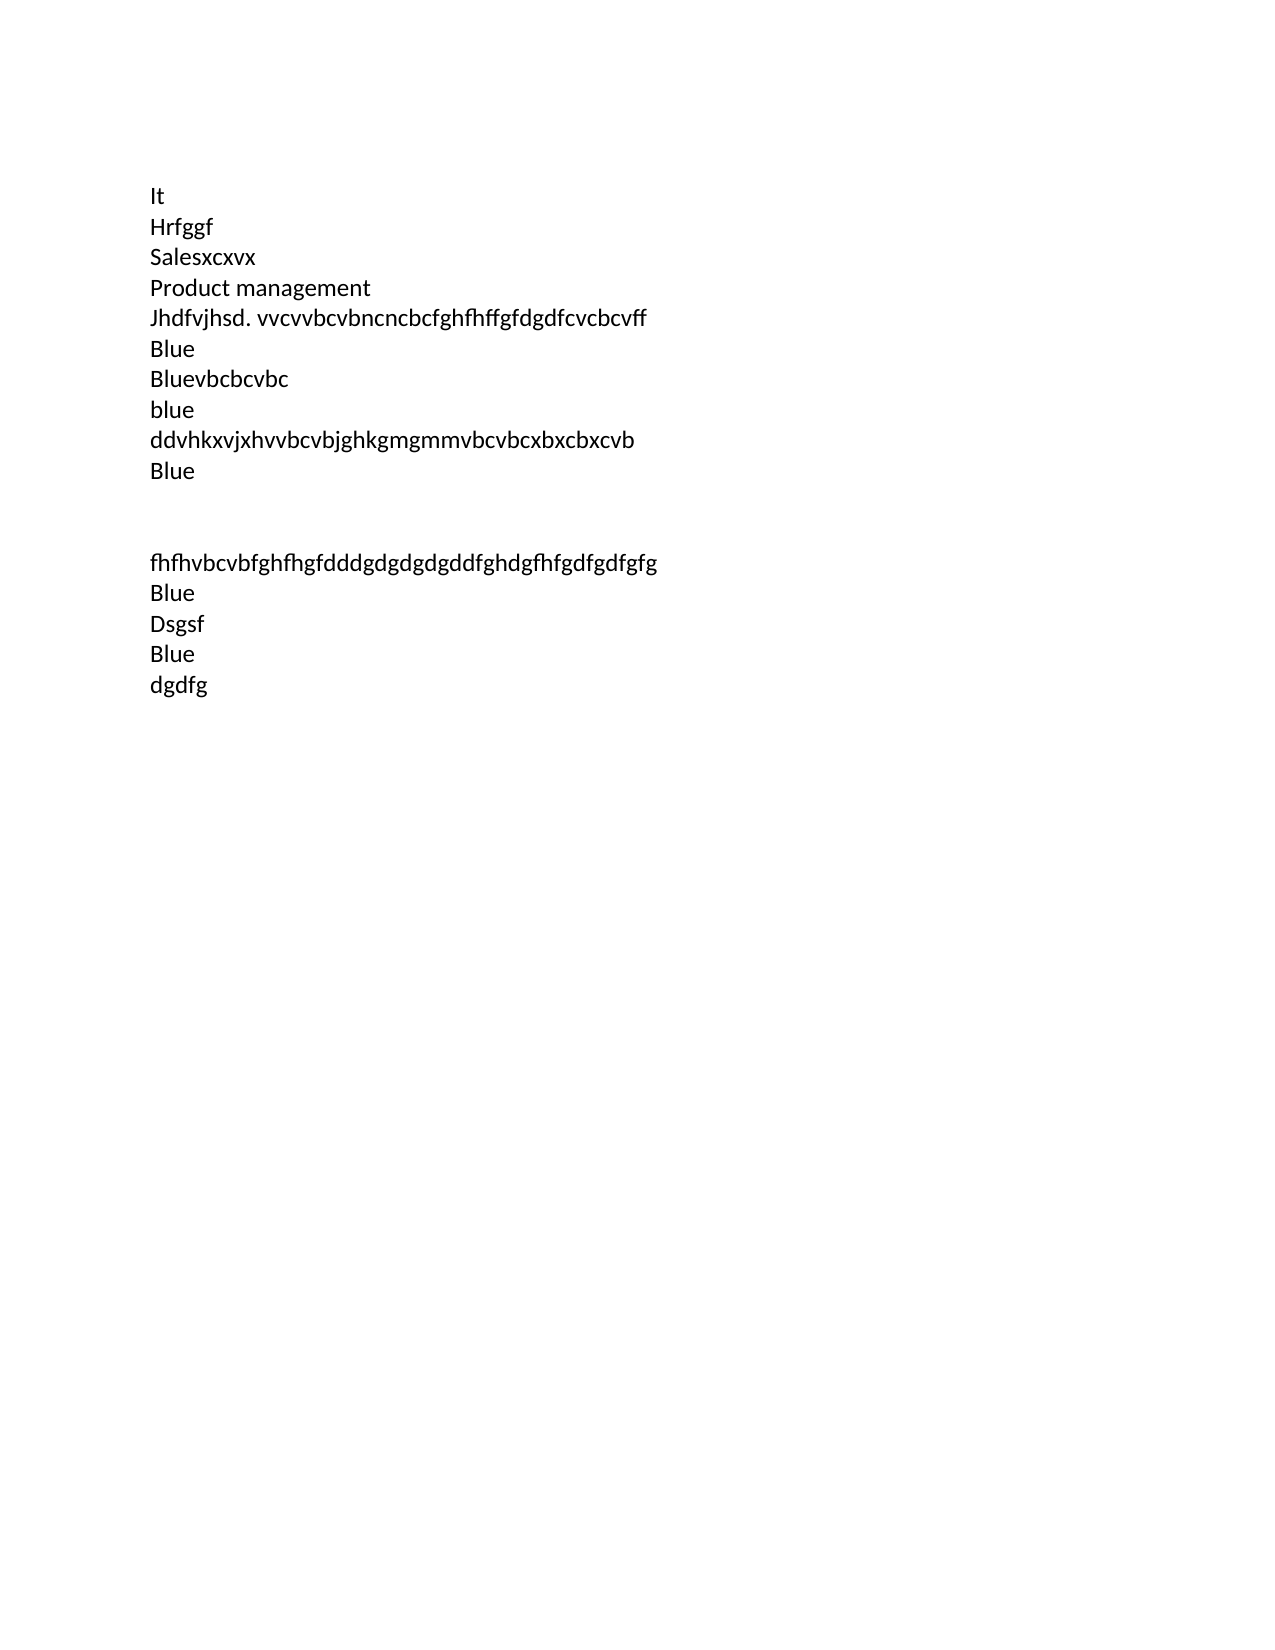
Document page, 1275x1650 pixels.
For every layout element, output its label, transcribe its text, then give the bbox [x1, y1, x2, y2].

text Bluevbcbcvbc [150, 364, 1125, 394]
text Jhdfvjhsd. vvcvvbcvbncncbcfghfhffgfdgdfcvcbcvff [150, 303, 1125, 333]
text It [150, 181, 1125, 211]
text blue [150, 394, 1125, 425]
text fhfhvbcvbfghfhgfdddgdgdgdgddfghdgfhfgdfgdfgfg [150, 547, 1125, 577]
text Blue [150, 455, 1125, 486]
text Salesxcxvx [150, 242, 1125, 272]
text Hrfggf [150, 211, 1125, 242]
text Blue [150, 638, 1125, 669]
text Product management [150, 272, 1125, 303]
text ddvhkxvjxhvvbcvbjghkgmgmmvbcvbcxbxcbxcvb [150, 425, 1125, 455]
text Blue [150, 577, 1125, 608]
text dgdfg [150, 669, 1125, 699]
text Dsgsf [150, 608, 1125, 638]
text Blue [150, 333, 1125, 364]
